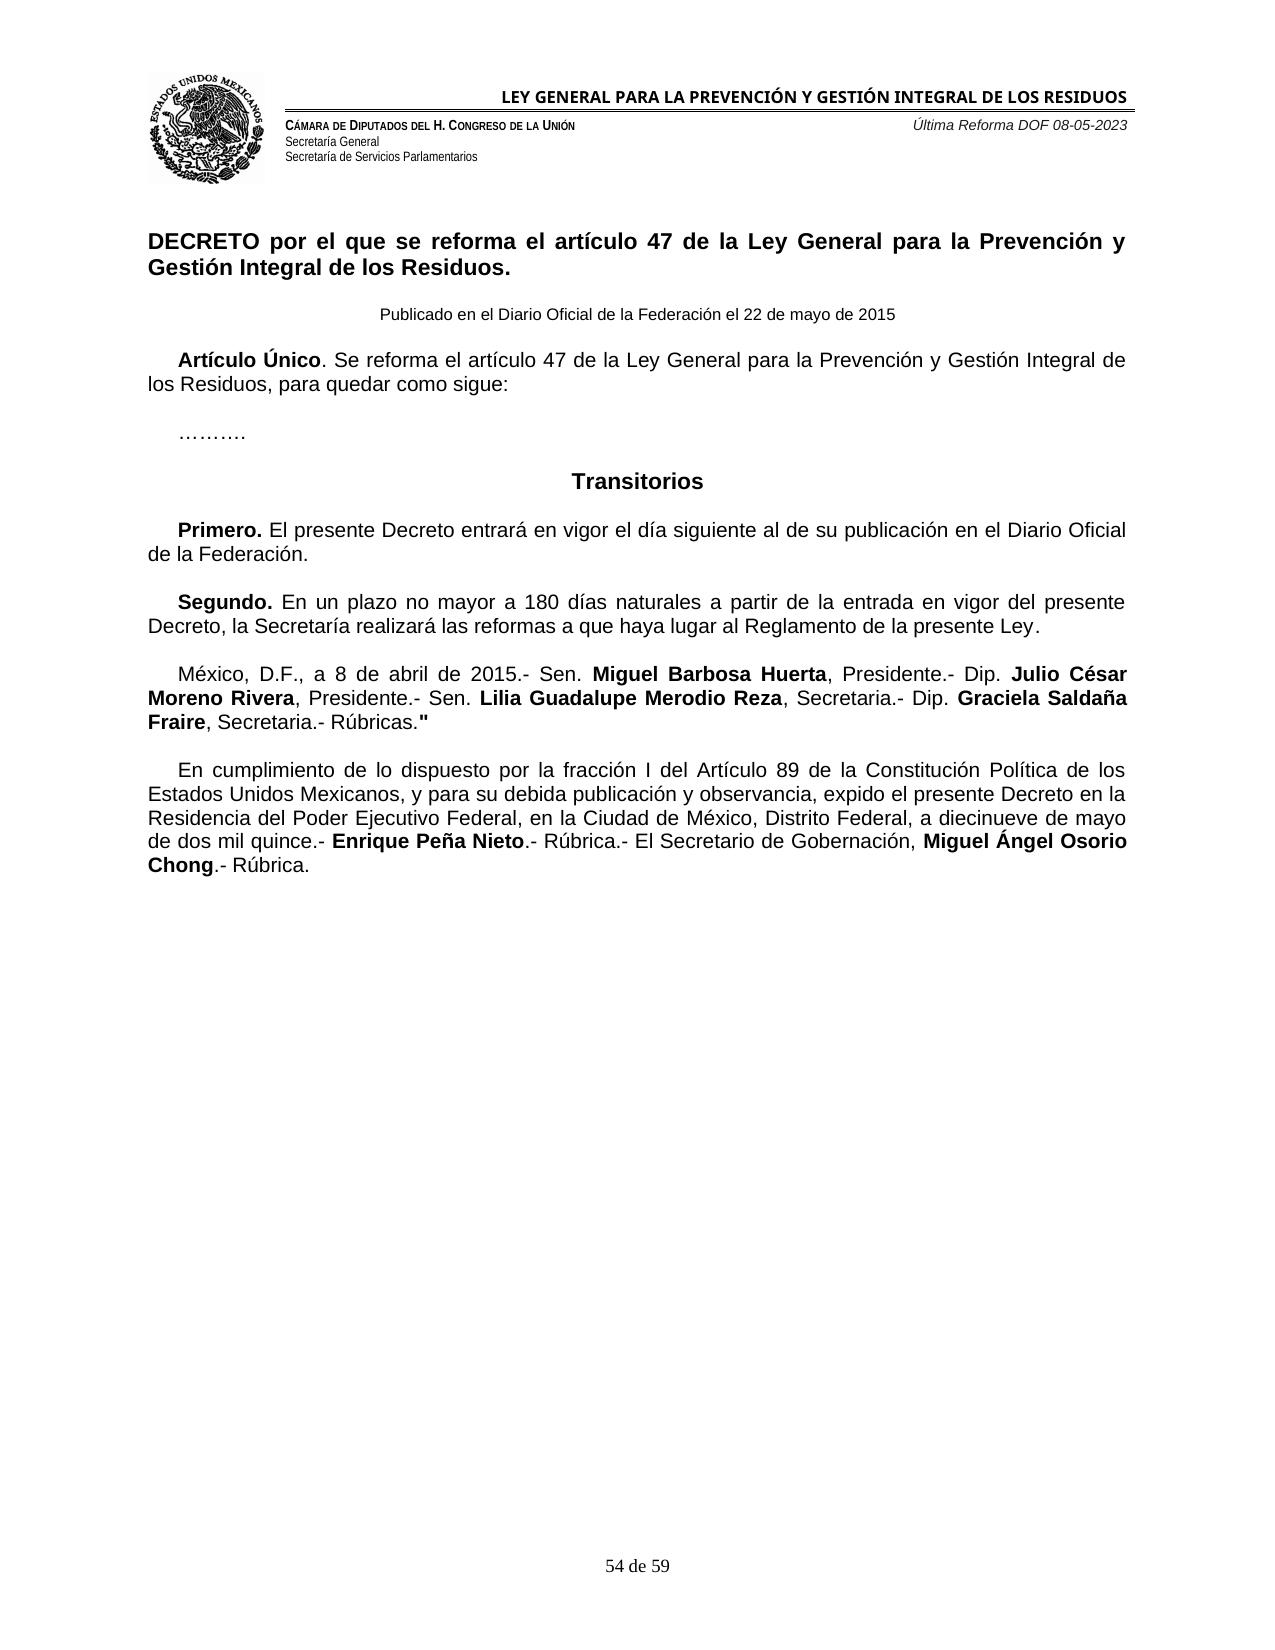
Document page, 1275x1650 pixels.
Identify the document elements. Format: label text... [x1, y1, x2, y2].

text Publicado en el Diario Oficial de la Federación el 22 de mayo de 2015 [148, 305, 1127, 324]
text En cumplimiento de lo dispuesto por la fracción I del Artículo 89 de la Constitución Política de los Estados Unidos Mexicanos, y para su debida publicación y observancia, expido el presente Decreto en la Residencia del Poder Ejecutivo Federal, en la Ciudad de México, Distrito Federal, a diecinueve de mayo de dos mil quince.- Enrique Peña Nieto.- Rúbrica.- El Secretario de Gobernación, Miguel Ángel Osorio Chong.- Rúbrica. [148, 757, 1127, 877]
text DECRETO por el que se reforma el artículo 47 de la Ley General para la Prevención y Gestión Integral de los Residuos. [148, 228, 1127, 281]
text Primero. El presente Decreto entrará en vigor el día siguiente al de su publicación en el Diario Oficial de la Federación. [148, 518, 1127, 566]
text Artículo Único. Se reforma el artículo 47 de la Ley General para la Prevención y Gestión Integral de los Residuos, para quedar como sigue: [148, 348, 1127, 396]
text Segundo. En un plazo no mayor a 180 días naturales a partir de la entrada en vigor del presente Decreto, la Secretaría realizará las reformas a que haya lugar al Reglamento de la presente Ley. [148, 590, 1127, 638]
text ………. [148, 420, 1127, 444]
text México, D.F., a 8 de abril de 2015.- Sen. Miguel Barbosa Huerta, Presidente.- Dip. Julio César Moreno Rivera, Presidente.- Sen. Lilia Guadalupe Merodio Reza, Secretaria.- Dip. Graciela Saldaña Fraire, Secretaria.- Rúbricas." [148, 662, 1127, 733]
text Transitorios [148, 468, 1127, 494]
